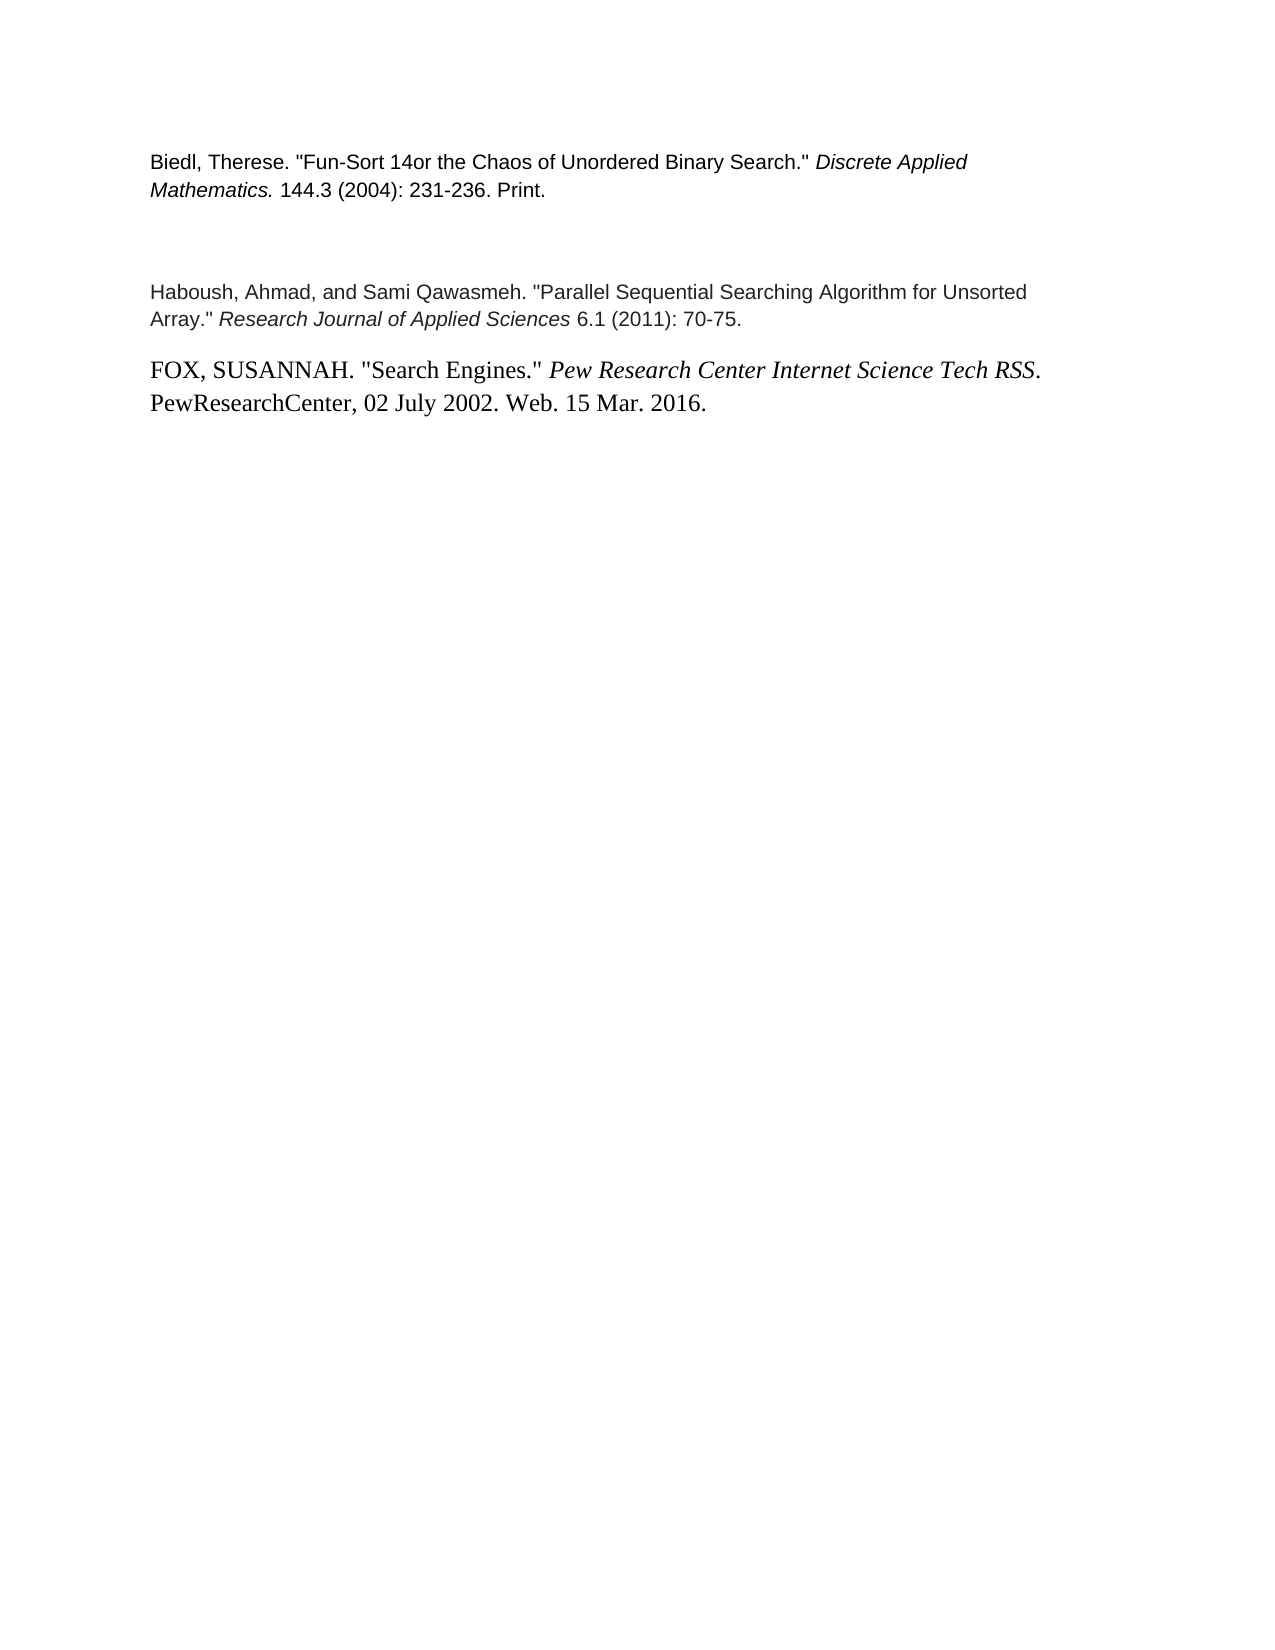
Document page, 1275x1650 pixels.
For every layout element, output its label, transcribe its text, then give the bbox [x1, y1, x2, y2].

text Haboush, Ahmad, and Sami Qawasmeh. "Parallel Sequential Searching Algorithm for Unsorted Array." Research Journal of Applied Sciences 6.1 (2011): 70-75. [150, 280, 1125, 331]
text FOX, SUSANNAH. "Search Engines." Pew Research Center Internet Science Tech RSS. PewResearchCenter, 02 July 2002. Web. 15 Mar. 2016. [150, 356, 1125, 417]
text Biedl, Therese. "Fun-Sort 14or the Chaos of Unordered Binary Search." Discrete Applied Mathematics. 144.3 (2004): 231-236. Print. [150, 150, 1125, 201]
